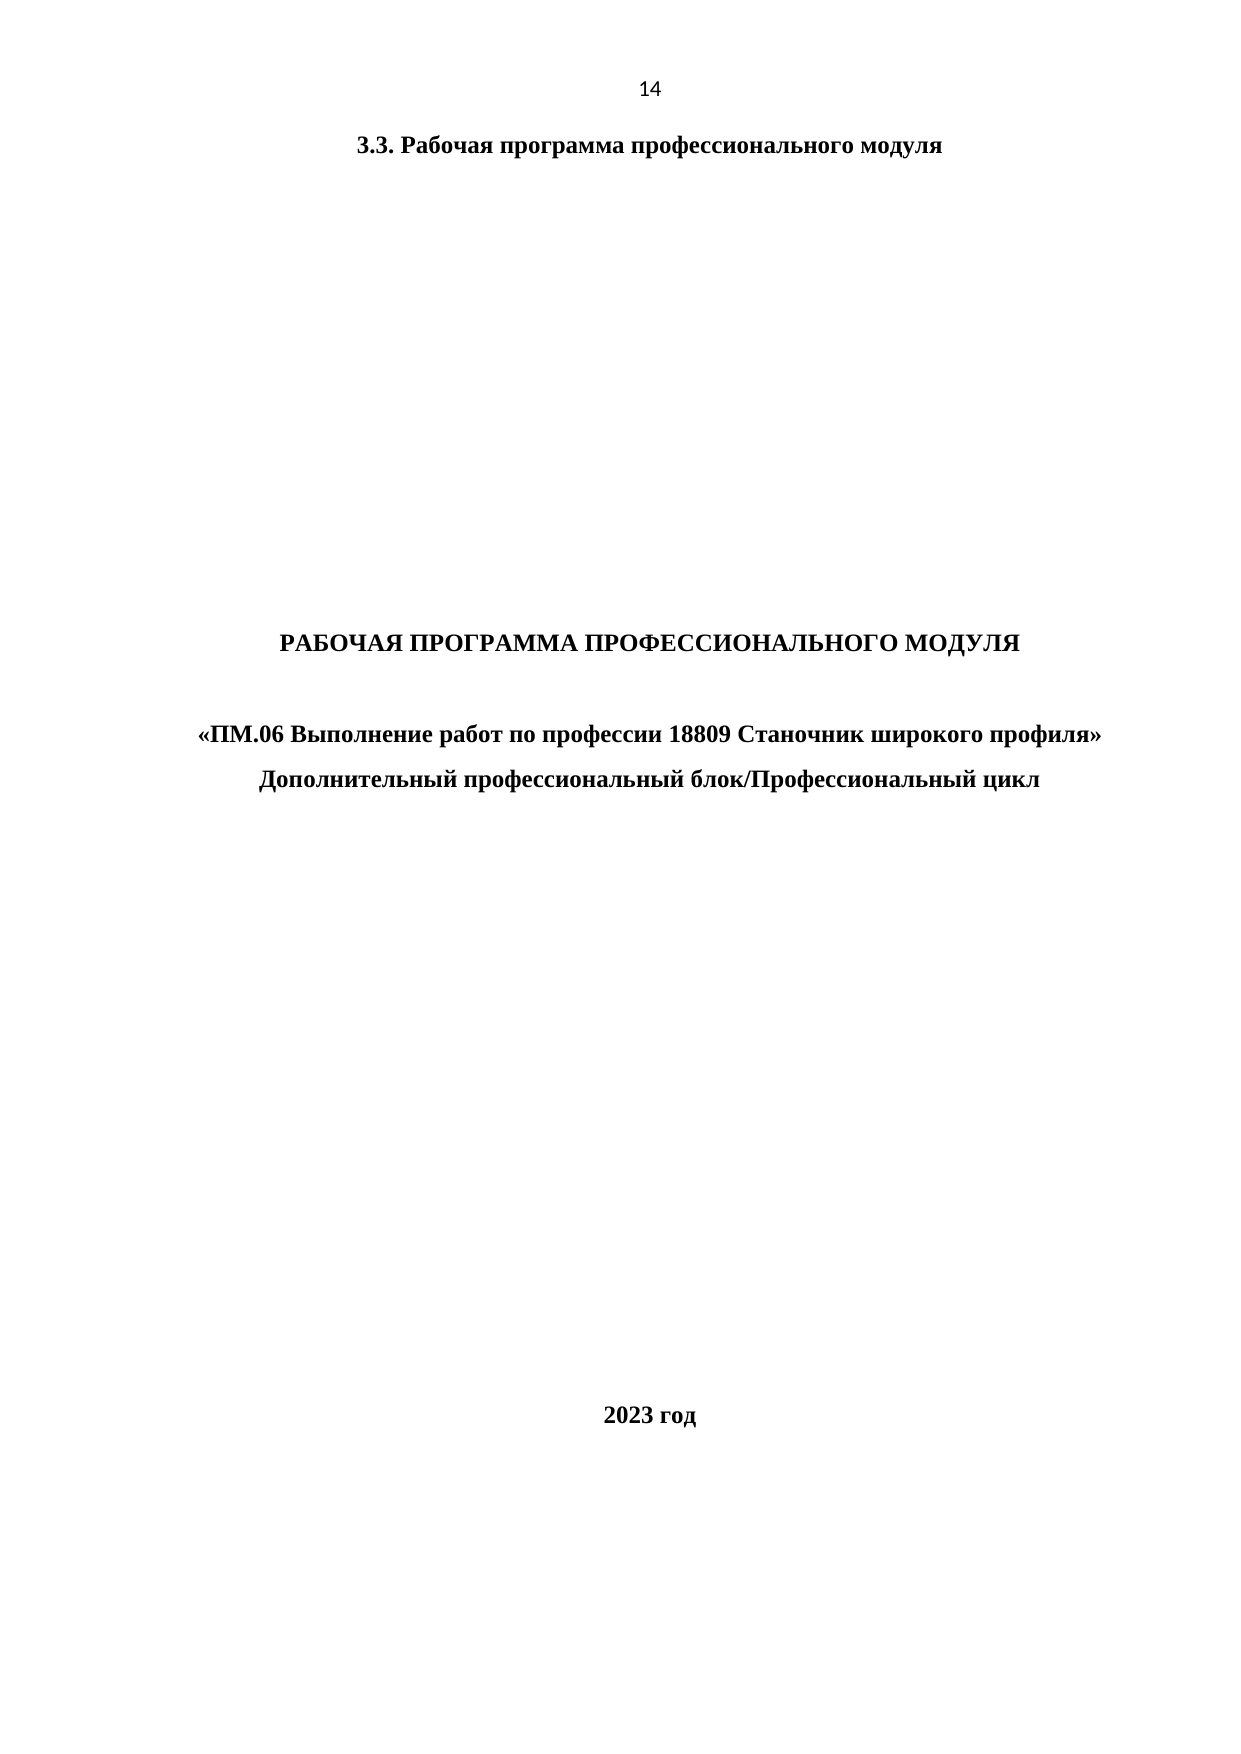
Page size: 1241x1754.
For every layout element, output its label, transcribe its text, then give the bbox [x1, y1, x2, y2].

text РАБОЧАЯ ПРОГРАММА ПРОФЕССИОНАЛЬНОГО МОДУЛЯ [148, 628, 1152, 657]
text «ПМ.06 Выполнение работ по профессии 18809 Станочник широкого профиля» [148, 719, 1152, 747]
text 2023 год [148, 1400, 1152, 1429]
text Дополнительный профессиональный блок/Профессиональный цикл [148, 764, 1152, 793]
text 3.3. Рабочая программа профессионального модуля [148, 131, 1152, 159]
